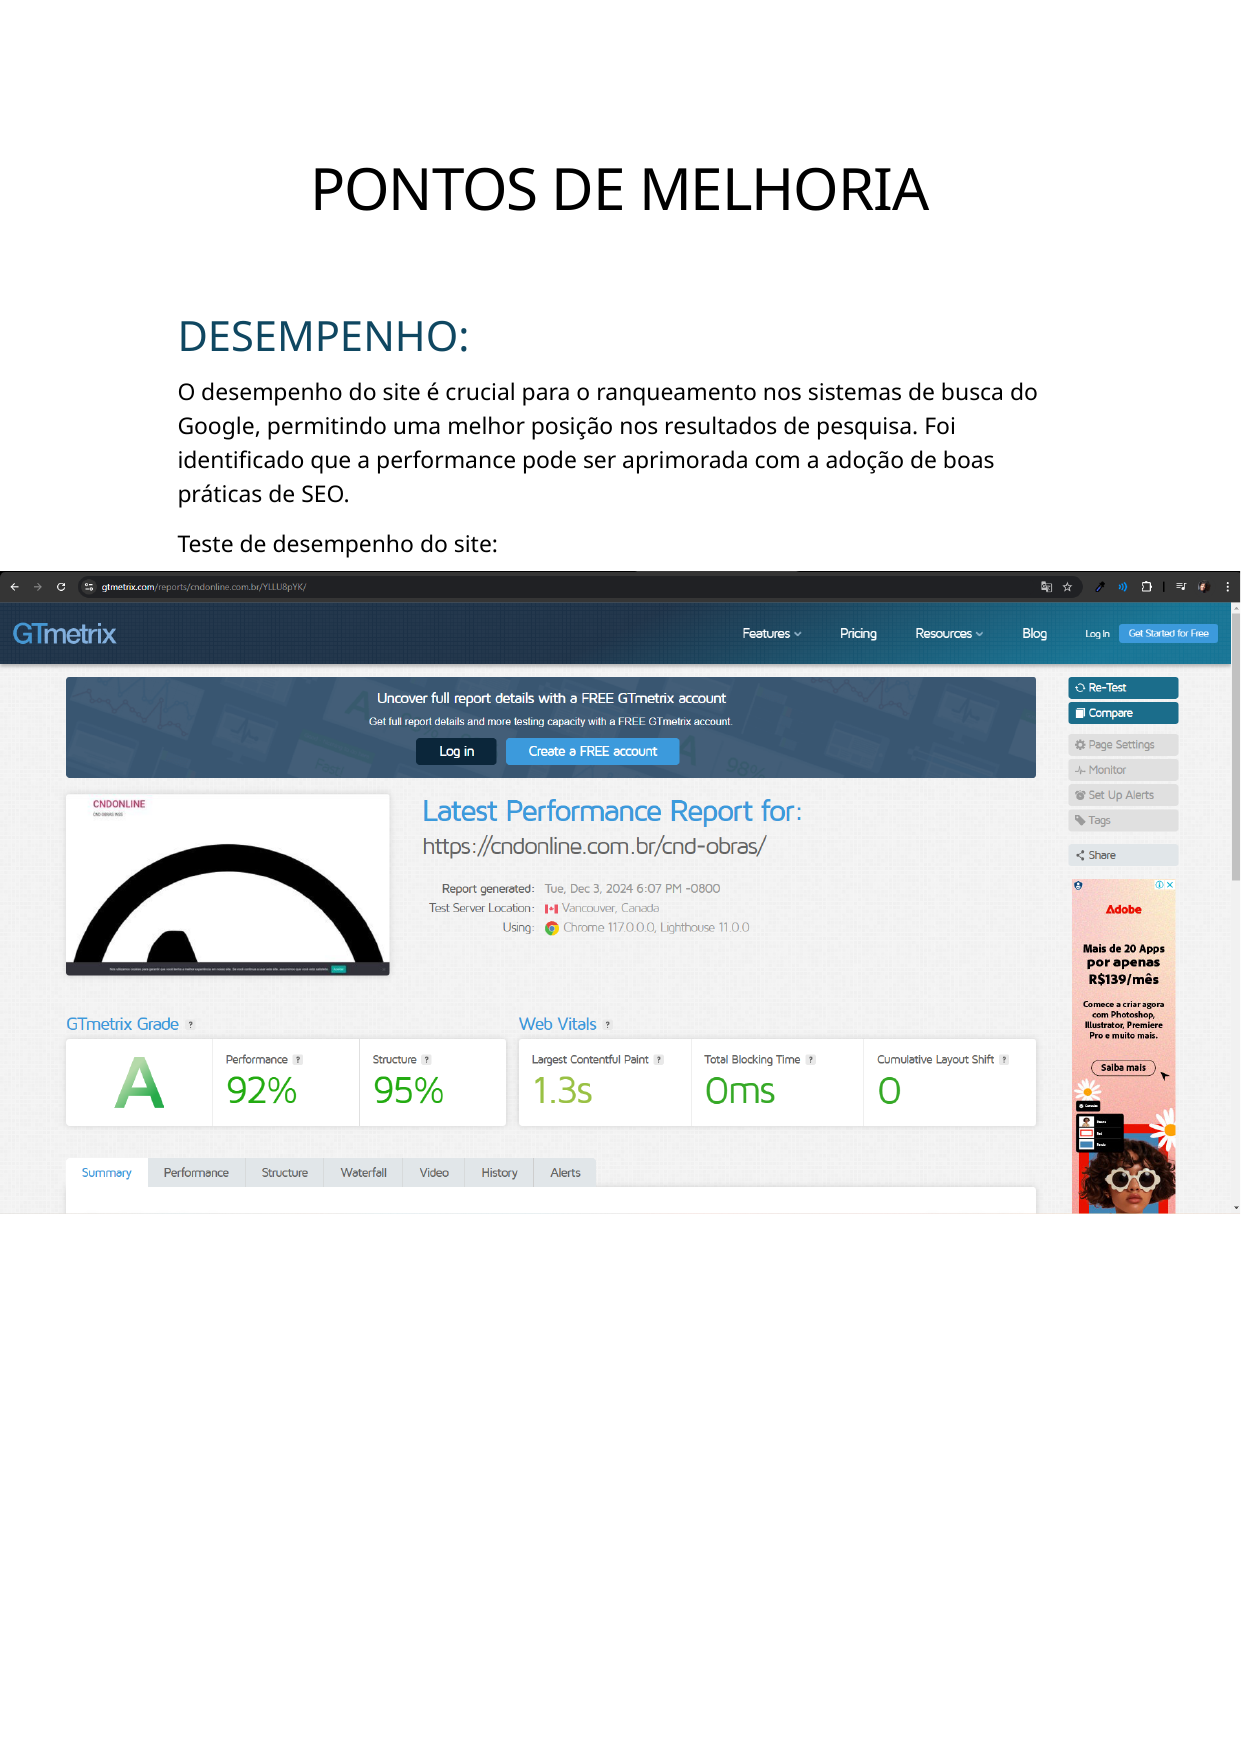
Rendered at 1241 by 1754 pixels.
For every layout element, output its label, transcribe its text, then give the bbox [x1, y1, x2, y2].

picture [0, 571, 1241, 1214]
title PONTOS DE MELHORIA [177, 148, 1063, 227]
text O desempenho do site é crucial para o ranqueamento nos sistemas de busca do Google, permitindo uma melhor posição nos resultados de pesquisa. Foi identificado que a performance pode ser aprimorada com a adoção de boas práticas de SEO. [177, 376, 1063, 509]
text Teste de desempenho do site: [177, 528, 1063, 559]
subtitle DESEMPENHO: [177, 307, 1063, 363]
